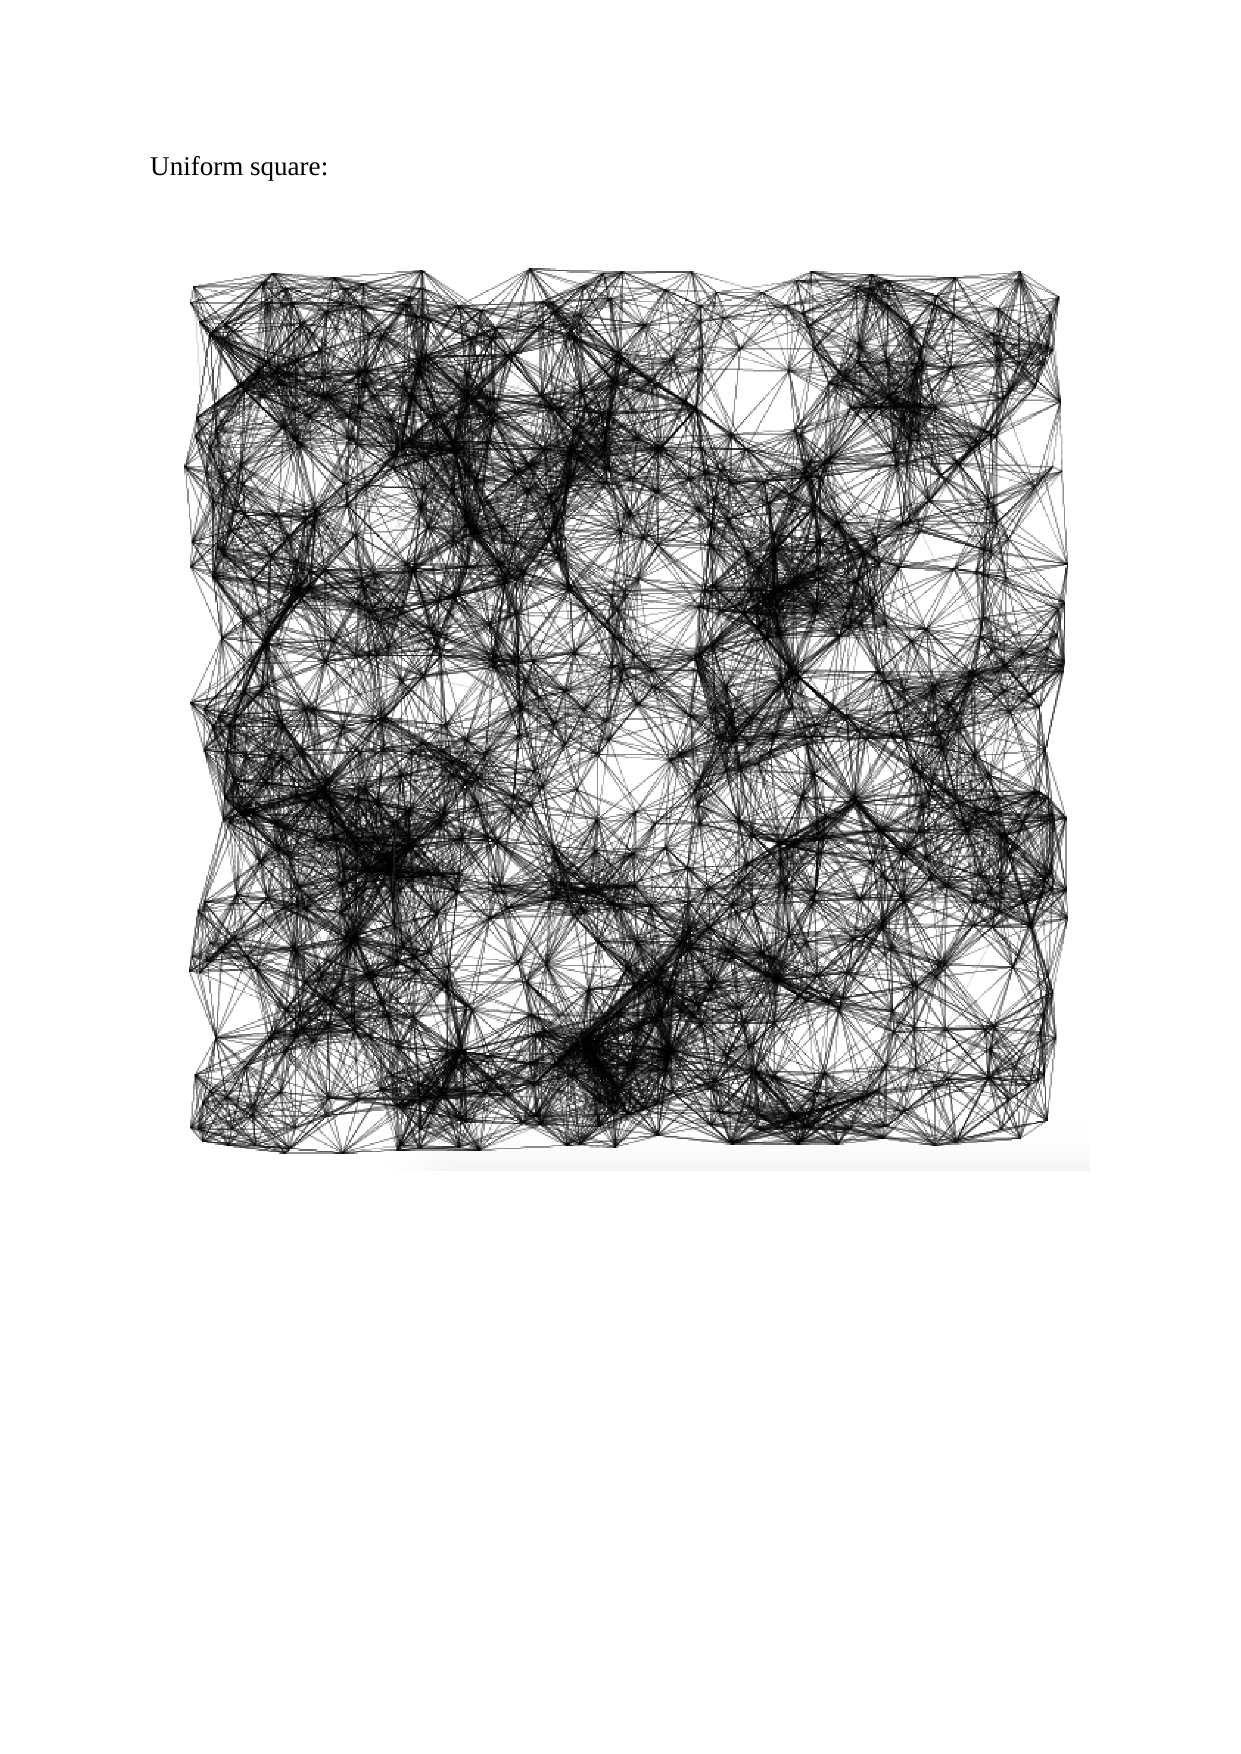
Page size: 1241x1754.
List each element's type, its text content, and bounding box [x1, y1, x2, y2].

picture [150, 228, 1090, 1171]
text Uniform square: [150, 150, 1090, 181]
